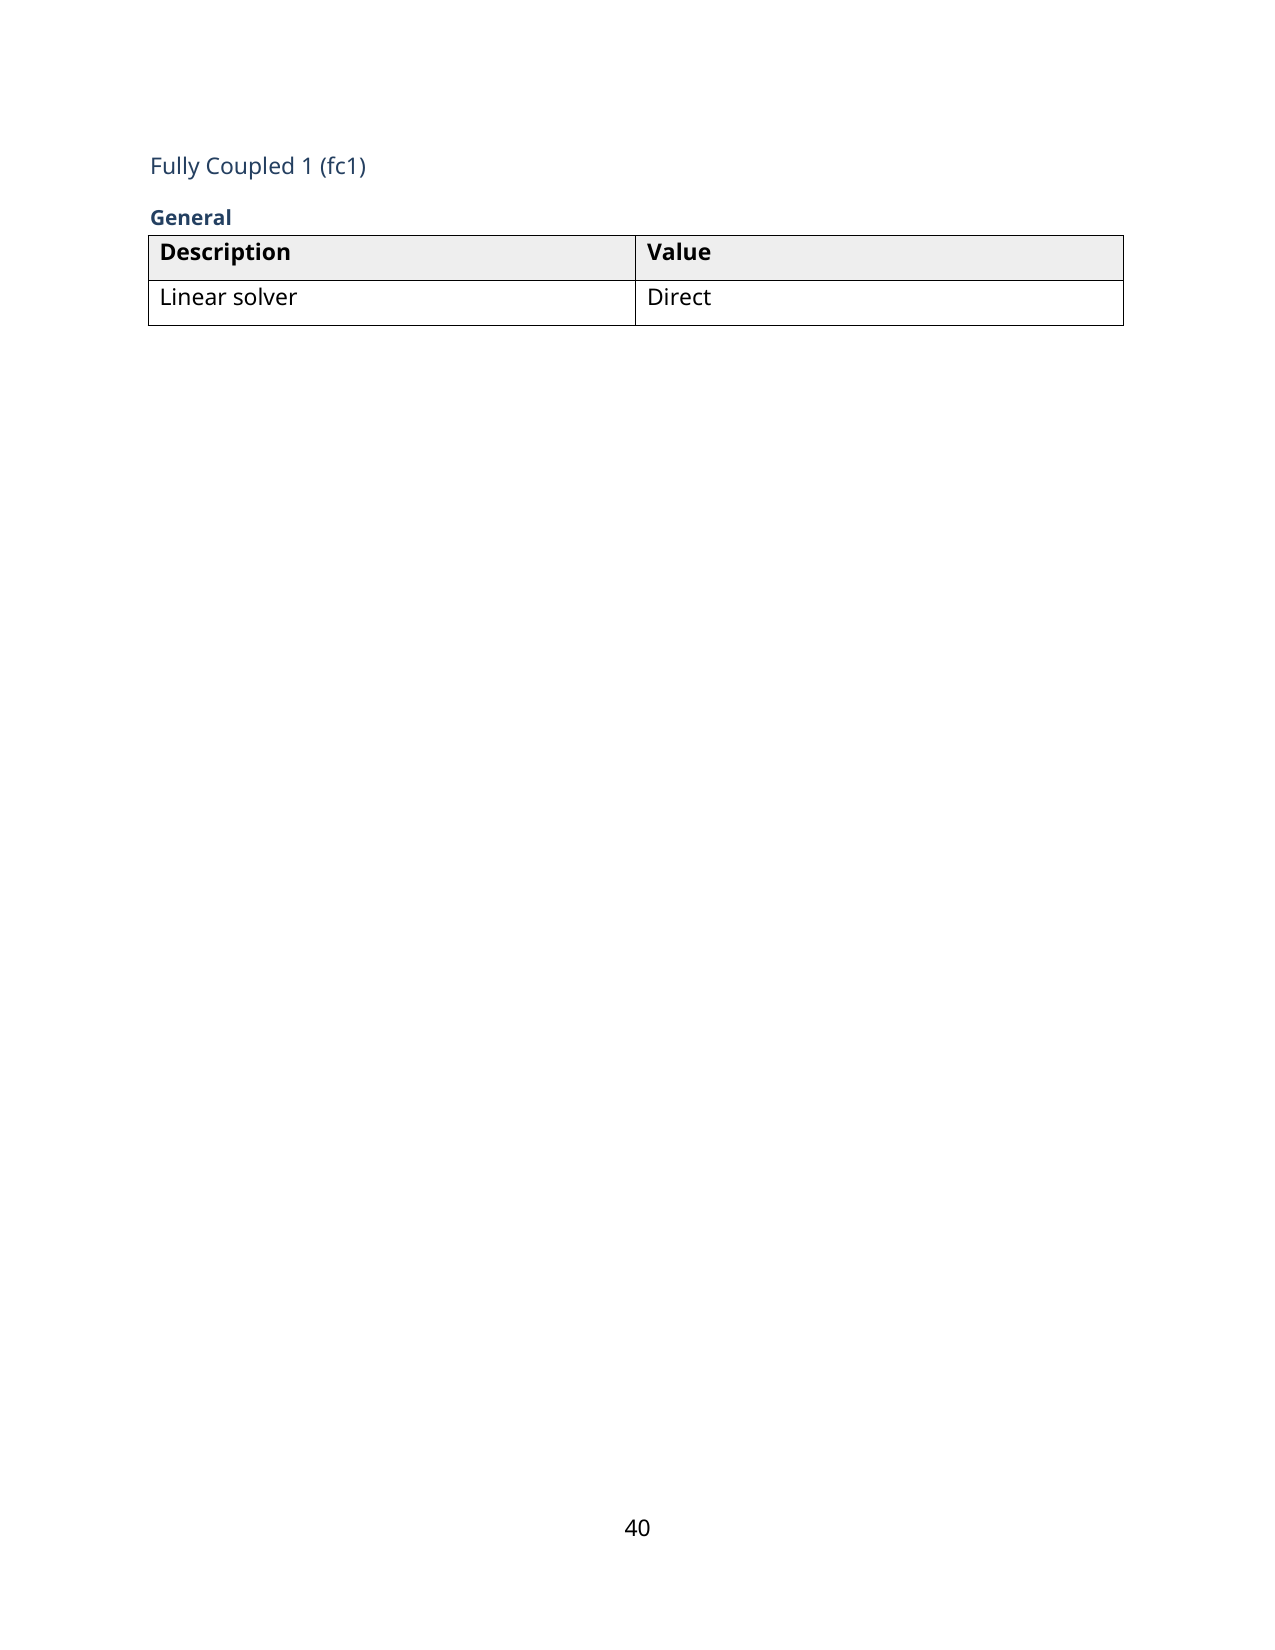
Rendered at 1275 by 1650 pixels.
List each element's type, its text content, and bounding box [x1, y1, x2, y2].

table_header Value [636, 236, 1123, 280]
subtitle Fully Coupled 1 (fc1) [150, 150, 1125, 181]
table_header Description [149, 236, 635, 280]
table_cell Linear solver [149, 281, 635, 325]
table_cell Direct [636, 281, 1123, 325]
text General [150, 203, 1125, 231]
